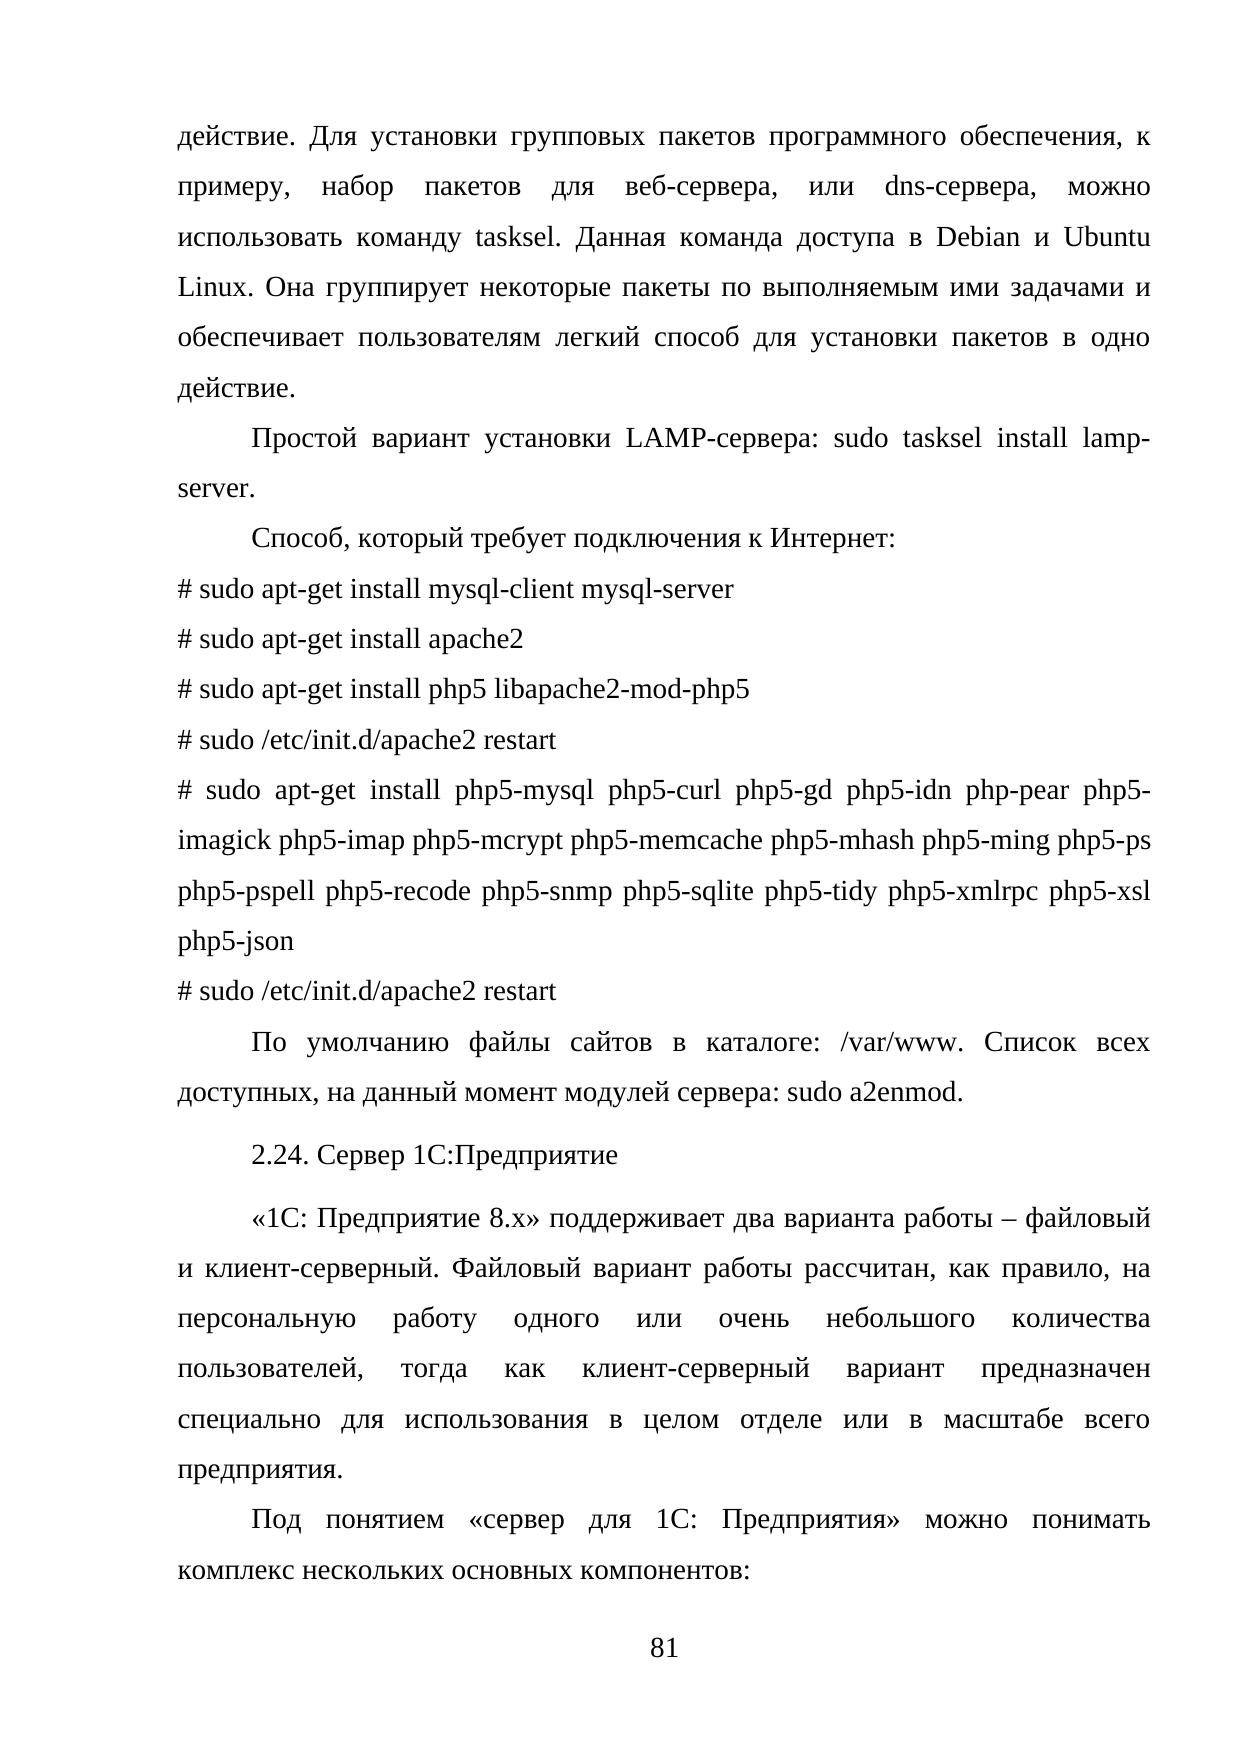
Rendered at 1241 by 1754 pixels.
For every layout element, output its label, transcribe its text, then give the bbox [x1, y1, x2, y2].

text # sudo apt-get install php5 libapache2-mod-php5 [177, 672, 1152, 705]
text Простой вариант установки LAMP-сервера: sudo tasksel install lamp-server. [177, 420, 1152, 504]
text # sudo /etc/init.d/apache2 restart [177, 722, 1152, 755]
text # sudo apt-get install apache2 [177, 621, 1152, 655]
text # sudo apt-get install mysql-client mysql-server [177, 571, 1152, 604]
text Способ, который требует подключения к Интернет: [177, 521, 1152, 554]
text «1С: Предприятие 8.х» поддерживает два варианта работы – файловый и клиент-серверный. Файловый вариант работы рассчитан, как правило, на персональную работу одного или очень небольшого количества пользователей, тогда как клиент-серверный вариант предназначен специально для использования в целом отделе или в масштабе всего предприятия. [177, 1200, 1152, 1485]
text # sudo apt-get install php5-mysql php5-curl php5-gd php5-idn php-pear php5-imagick php5-imap php5-mcrypt php5-memcache php5-mhash php5-ming php5-ps php5-pspell php5-recode php5-snmp php5-sqlite php5-tidy php5-xmlrpc php5-xsl php5-json [177, 772, 1152, 957]
text По умолчанию файлы сайтов в каталоге: /var/www. Cписок всех доступных, на данный момент модулей сервера: sudo a2enmod. [177, 1024, 1152, 1108]
text Под понятием «сервер для 1С: Предприятия» можно понимать комплекс нескольких основных компонентов: [177, 1502, 1152, 1585]
subtitle Сервер 1С:Предприятие [177, 1137, 1152, 1170]
text # sudo /etc/init.d/apache2 restart [177, 973, 1152, 1007]
